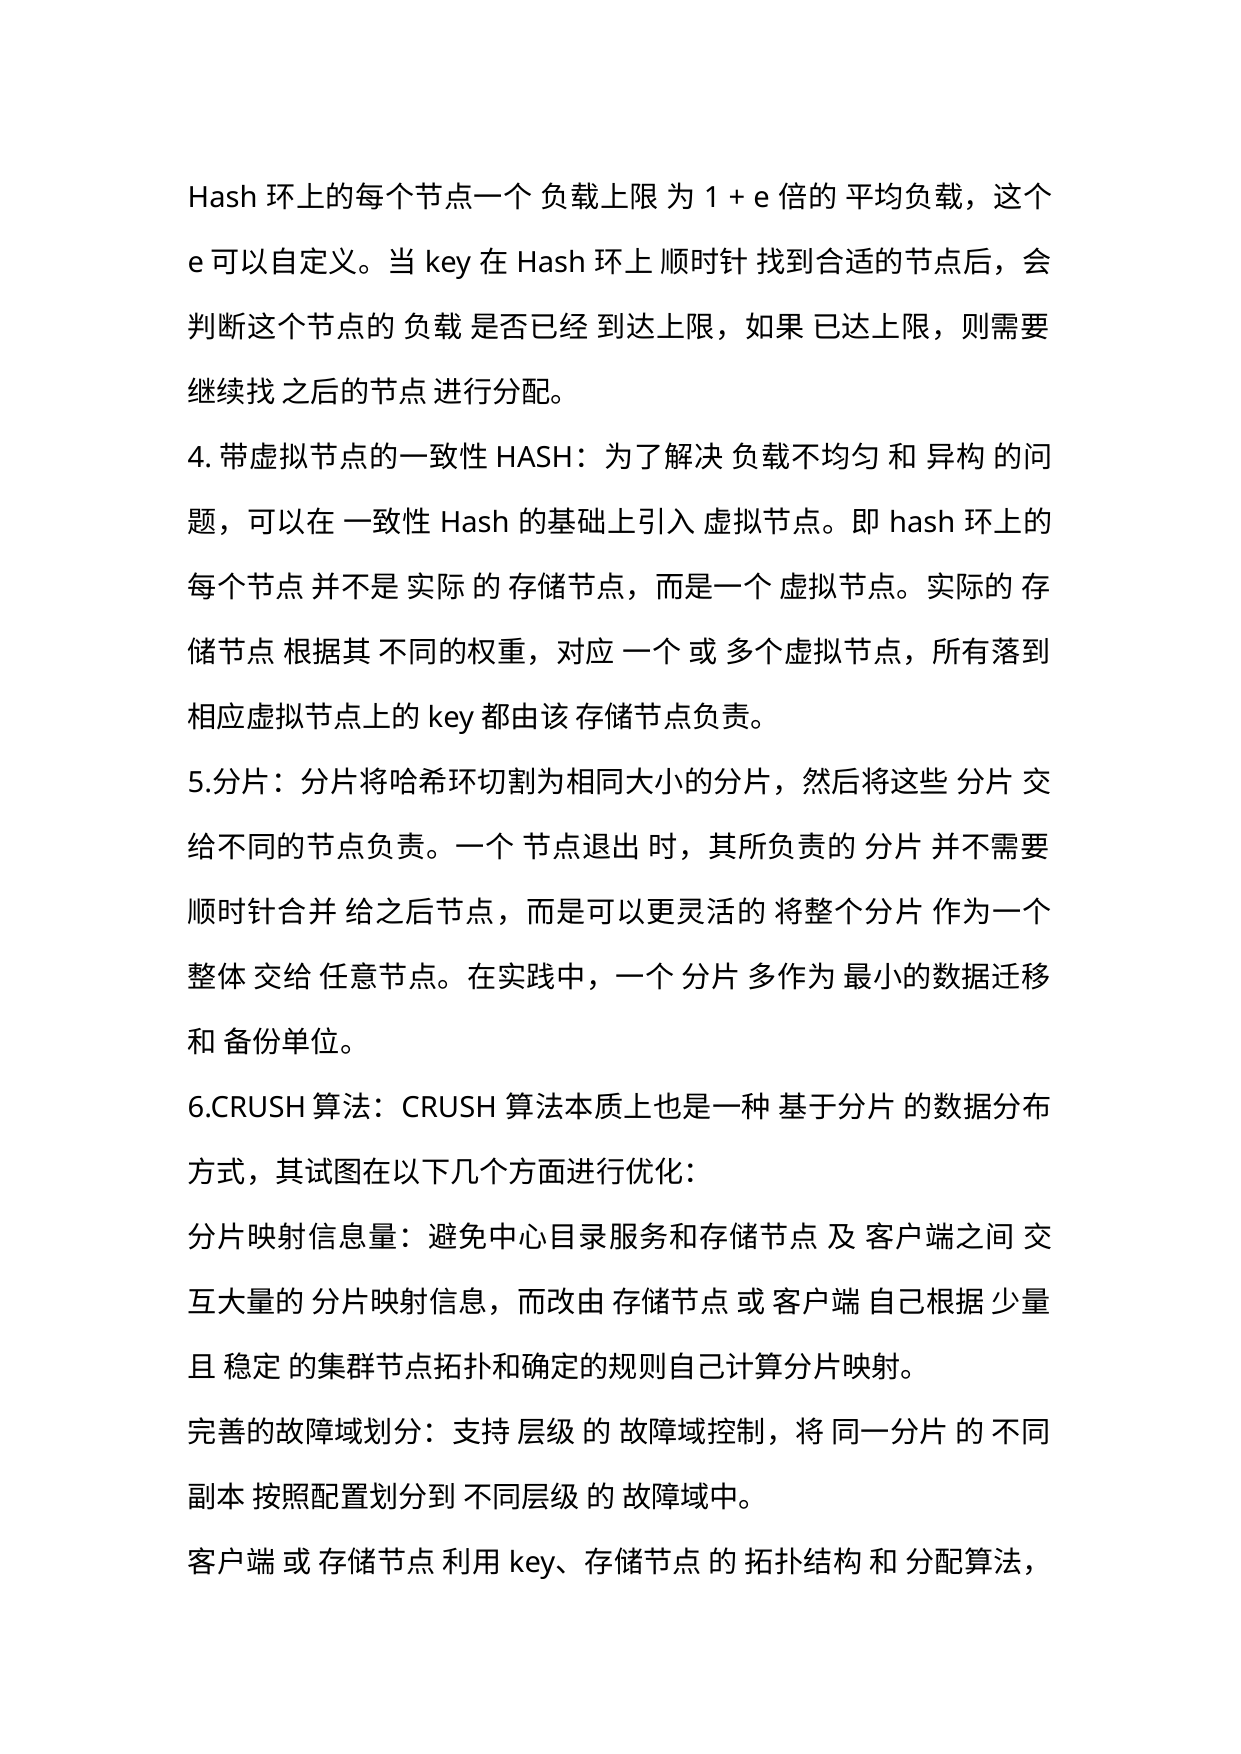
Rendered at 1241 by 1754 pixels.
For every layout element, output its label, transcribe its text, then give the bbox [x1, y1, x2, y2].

text 完善的故障域划分：支持 层级 的 故障域控制，将 同一分片 的 不同副本 按照配置划分到 不同层级 的 故障域中。 [187, 1397, 1053, 1527]
text 分片映射信息量：避免中心目录服务和存储节点 及 客户端之间 交互大量的 分片映射信息，而改由 存储节点 或 客户端 自己根据 少量 且 稳定 的集群节点拓扑和确定的规则自己计算分片映射。 [187, 1202, 1053, 1397]
text 5.分片：分片将哈希环切割为相同大小的分片，然后将这些 分片 交给不同的节点负责。一个 节点退出 时，其所负责的 分片 并不需要 顺时针合并 给之后节点，而是可以更灵活的 将整个分片 作为一个 整体 交给 任意节点。在实践中，一个 分片 多作为 最小的数据迁移 和 备份单位。 [187, 747, 1053, 1072]
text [187, 1527, 1053, 1592]
text 6.CRUSH算法：CRUSH 算法本质上也是一种 基于分片 的数据分布方式，其试图在以下几个方面进行优化： [187, 1072, 1053, 1202]
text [187, 162, 1053, 422]
text 4. 带虚拟节点的一致性HASH：为了解决 负载不均匀 和 异构 的问题，可以在 一致性 Hash 的基础上引入 虚拟节点。即 hash 环上的 每个节点 并不是 实际 的 存储节点，而是一个 虚拟节点。实际的 存储节点 根据其 不同的权重，对应 一个 或 多个虚拟节点，所有落到相应虚拟节点上的 key 都由该 存储节点负责。 [187, 422, 1053, 747]
